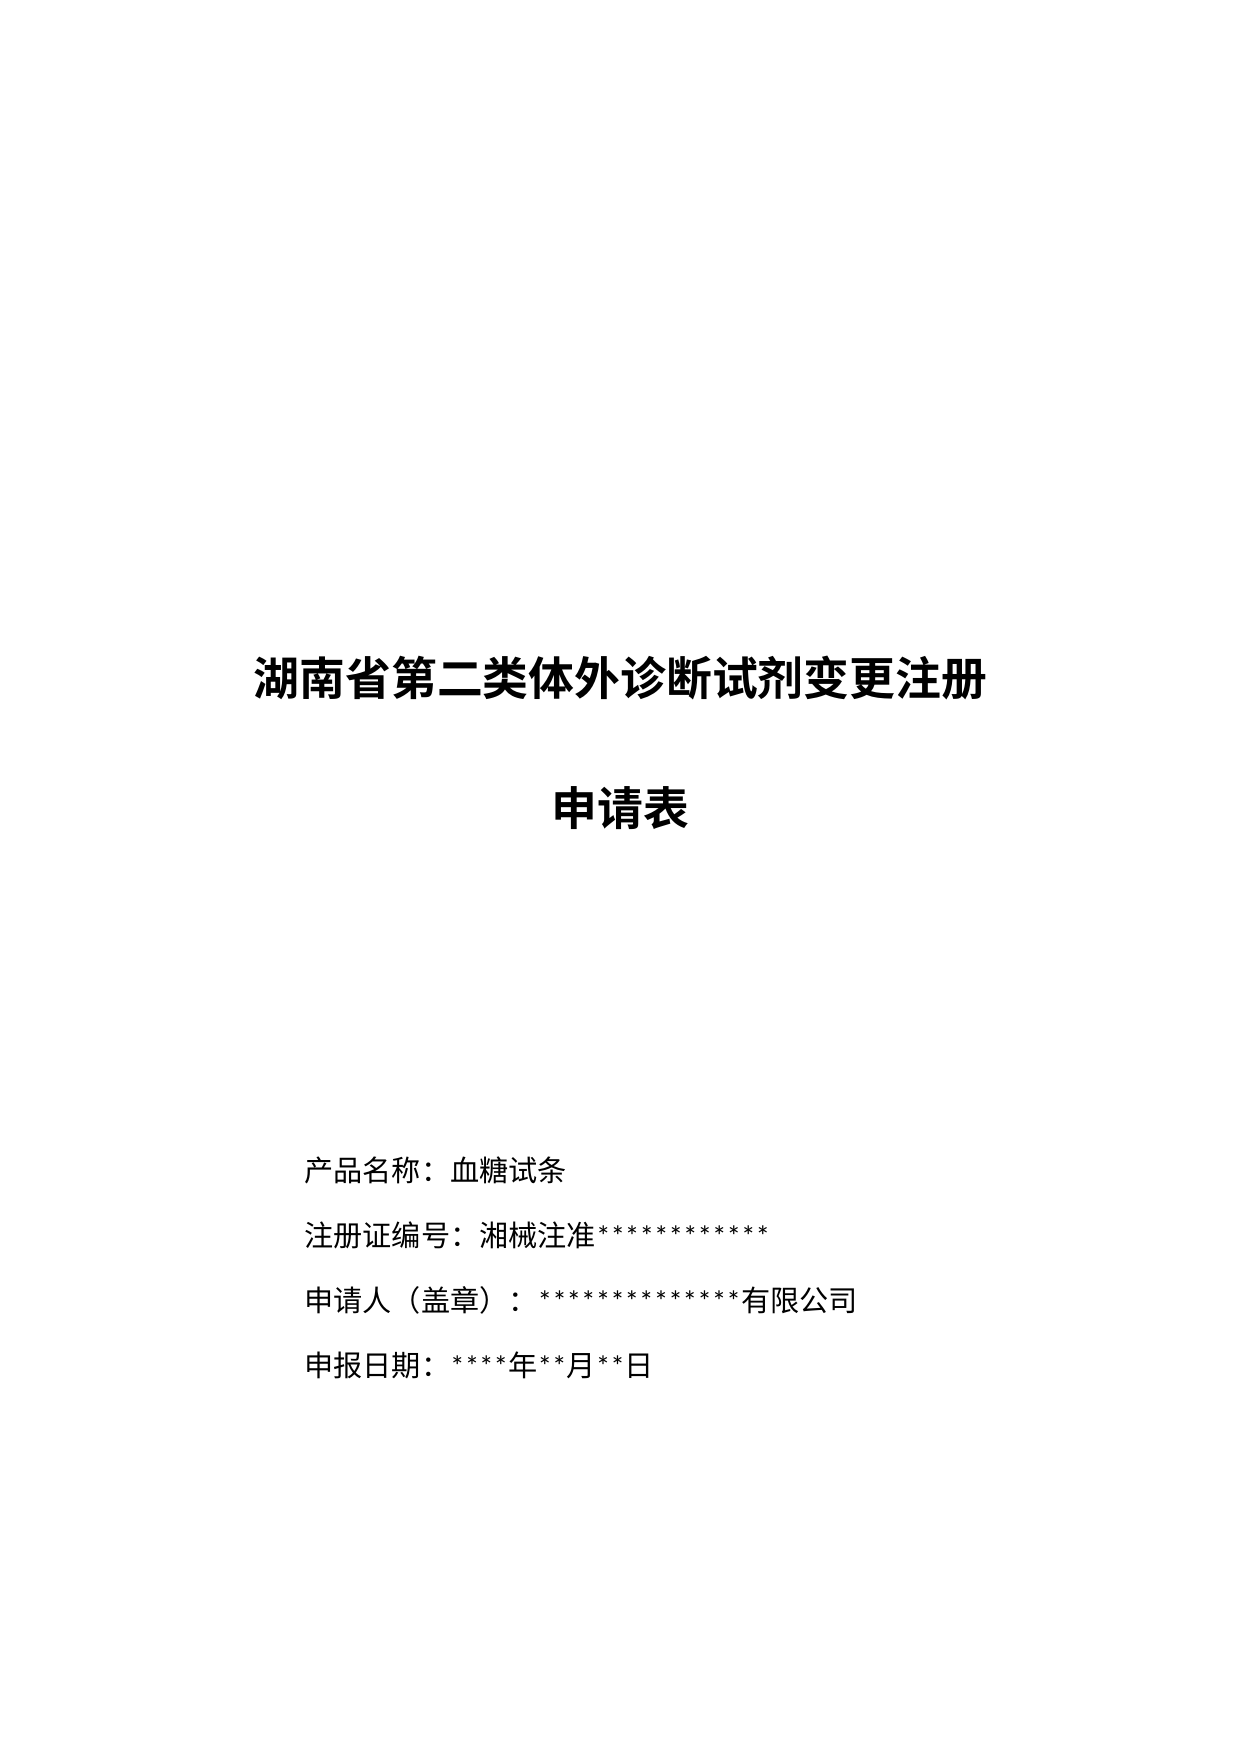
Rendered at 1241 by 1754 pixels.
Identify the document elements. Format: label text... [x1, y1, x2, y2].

text 注册证编号：湘械注准************ [187, 1201, 1053, 1266]
text 产品名称：血糖试条 [187, 1136, 1053, 1201]
text 申请表 [187, 757, 1053, 855]
text 申报日期：****年**月**日 [187, 1331, 1053, 1396]
text 湖南省第二类体外诊断试剂变更注册 [187, 627, 1053, 724]
text 申请人（盖章）：**************有限公司 [187, 1266, 1053, 1331]
